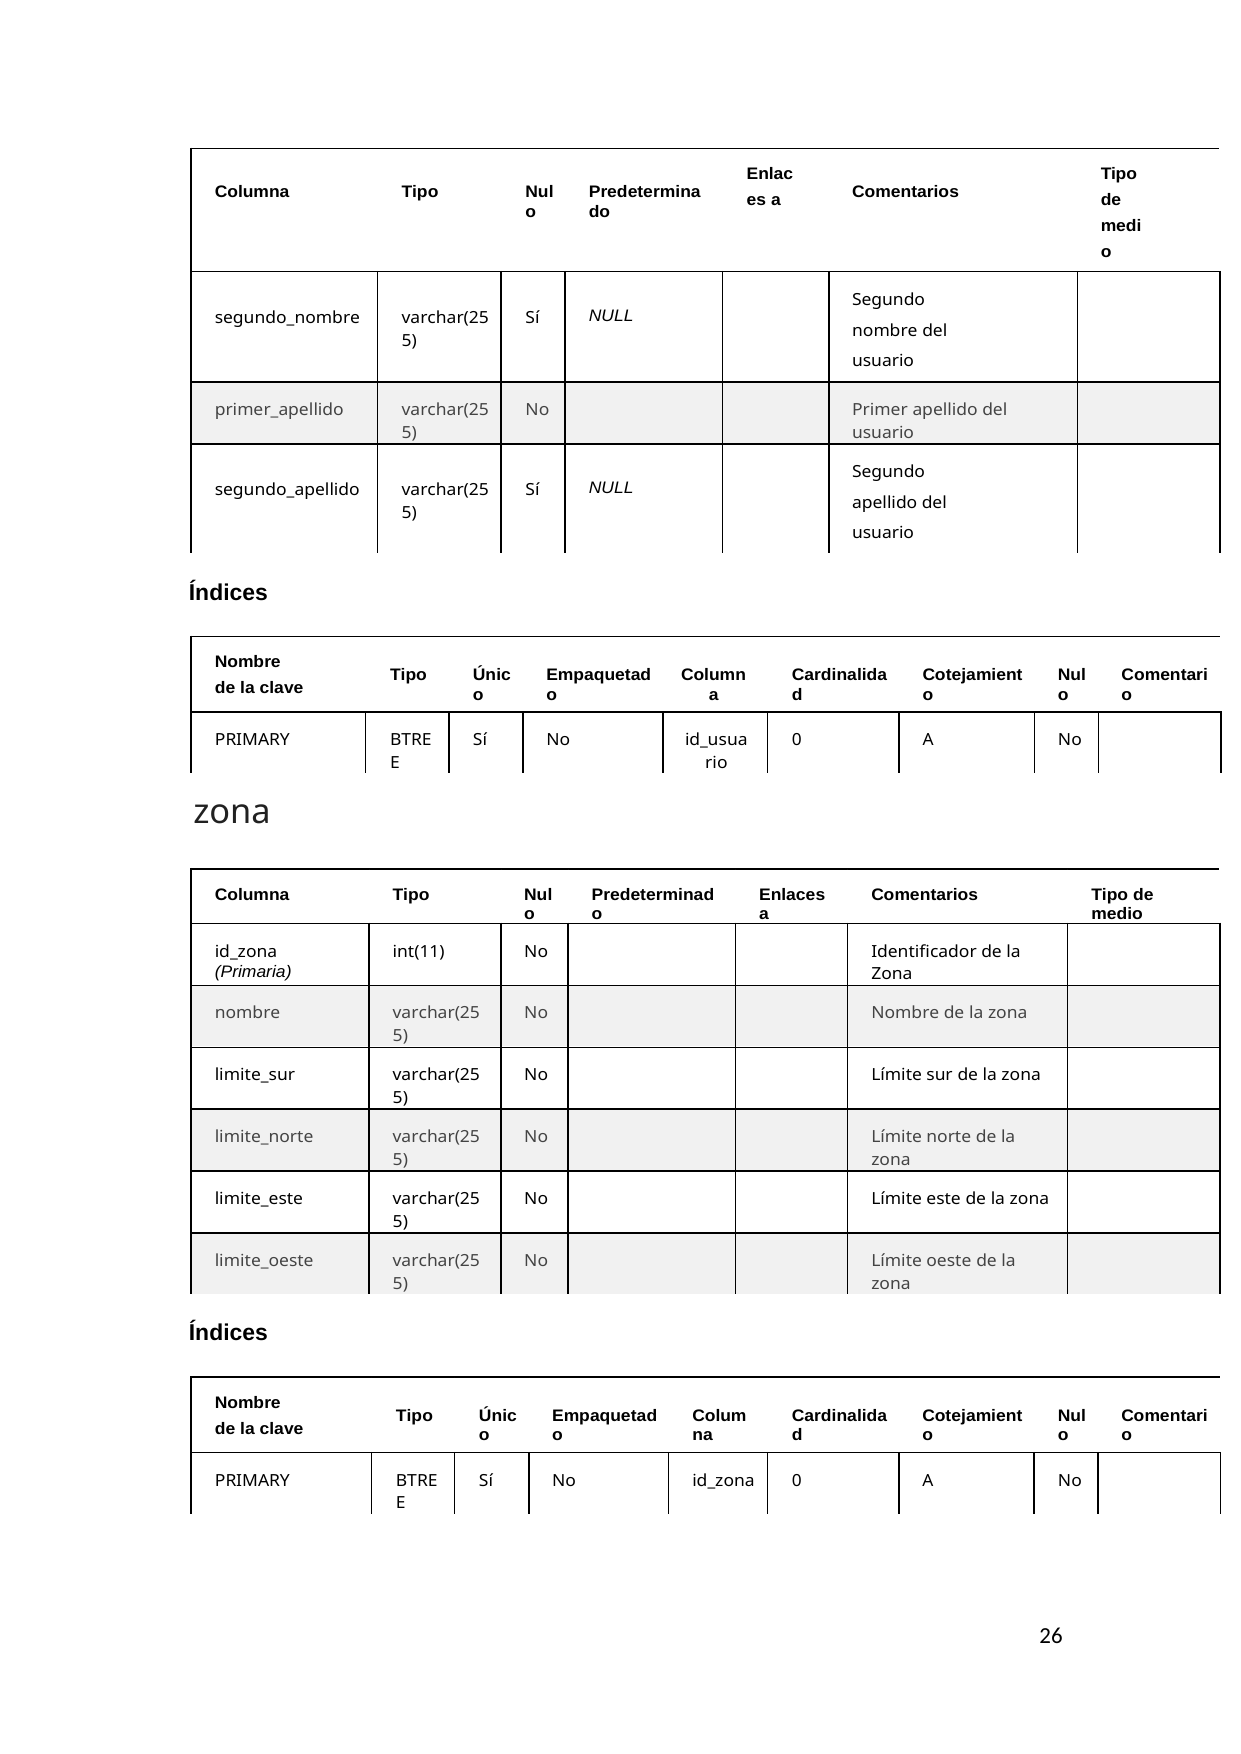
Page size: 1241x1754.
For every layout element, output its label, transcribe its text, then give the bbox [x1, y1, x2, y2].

table_cell NULL [566, 445, 722, 553]
table_cell Nombre de la zona [848, 986, 1067, 1046]
table_header Tipo de medio [1068, 870, 1219, 923]
table_header Predeterminado [566, 149, 722, 271]
table_header Comentario [1099, 1378, 1220, 1452]
table_cell segundo_apellido [192, 445, 377, 553]
table_cell segundo_nombre [192, 272, 377, 381]
table_cell [569, 1048, 735, 1108]
table_header Columna [192, 149, 377, 271]
table_cell No [502, 1048, 567, 1108]
table_cell [1078, 445, 1219, 553]
table_cell [569, 1172, 735, 1232]
table_cell [1068, 1048, 1219, 1108]
table_cell [1068, 924, 1219, 984]
table_cell id_usuario [664, 713, 767, 773]
table_header Cardinalidad [768, 1378, 898, 1452]
table_cell PRIMARY [192, 1453, 371, 1514]
table_cell [569, 924, 735, 984]
table_header Columna [192, 870, 368, 923]
table_cell Sí [502, 445, 564, 553]
table_cell id_zona [669, 1453, 767, 1514]
table_header Único [455, 1378, 528, 1452]
table_cell [1099, 1453, 1220, 1514]
table_cell [1078, 383, 1219, 443]
table_cell [1099, 713, 1220, 773]
table_header Tipo [366, 637, 448, 711]
table_cell limite_sur [192, 1048, 368, 1108]
table_cell [723, 445, 828, 553]
table_header Comentario [1099, 637, 1220, 711]
table_header Cotejamiento [900, 637, 1034, 711]
table_cell Sí [502, 272, 564, 381]
table_cell No [502, 986, 567, 1046]
table_cell BTREE [366, 713, 448, 773]
table_cell 0 [768, 1453, 898, 1514]
table_header Columna [669, 1378, 767, 1452]
text Índices [189, 1319, 1063, 1345]
table_cell Identificador de la Zona [848, 924, 1067, 984]
table_cell Sí [450, 713, 522, 773]
table_cell [736, 924, 847, 984]
table_header Enlaces a [723, 149, 828, 271]
table_cell Límite sur de la zona [848, 1048, 1067, 1108]
table_header Nulo [1035, 1378, 1097, 1452]
table_header Nombre de la clave [192, 637, 365, 711]
table_header Tipo [378, 149, 500, 271]
table_header Columna [664, 637, 767, 711]
table_cell Límite oeste de la zona [848, 1234, 1067, 1294]
table_cell varchar(255) [370, 1172, 500, 1232]
table_cell [569, 1110, 735, 1170]
table_cell limite_oeste [192, 1234, 368, 1294]
table_header Cardinalidad [768, 637, 898, 711]
table_cell Límite este de la zona [848, 1172, 1067, 1232]
table_header Nombre de la clave [192, 1378, 371, 1452]
table_cell [736, 1234, 847, 1294]
table_header Empaquetado [524, 637, 662, 711]
table_header Cotejamiento [900, 1378, 1033, 1452]
table_cell [736, 1048, 847, 1108]
table_cell [1068, 1172, 1219, 1232]
table_cell [1068, 1110, 1219, 1170]
table_cell A [900, 1453, 1033, 1514]
table_cell No [502, 1110, 567, 1170]
table_header Tipo [372, 1378, 454, 1452]
table_header Enlaces a [736, 870, 847, 923]
table_cell No [502, 383, 564, 443]
table_cell Límite norte de la zona [848, 1110, 1067, 1170]
table_cell [736, 986, 847, 1046]
table_cell No [502, 924, 567, 984]
table_cell Sí [455, 1453, 528, 1514]
table_cell No [1035, 1453, 1097, 1514]
table_cell No [1035, 713, 1098, 773]
text zona [193, 787, 1063, 833]
table_cell varchar(255) [370, 1110, 500, 1170]
table_cell varchar(255) [370, 986, 500, 1046]
table_cell [566, 383, 722, 443]
table_cell limite_norte [192, 1110, 368, 1170]
text Índices [189, 578, 1063, 605]
table_cell varchar(255) [378, 445, 500, 553]
table_cell [569, 986, 735, 1046]
table_header Tipo [370, 870, 500, 923]
table_cell Segundo nombre del usuario [830, 272, 1077, 381]
table_header Empaquetado [530, 1378, 668, 1452]
table_cell A [900, 713, 1034, 773]
table_cell primer_apellido [192, 383, 377, 443]
table_cell Primer apellido del usuario [830, 383, 1077, 443]
table_header Comentarios [830, 149, 1077, 271]
table_cell [723, 272, 828, 381]
table_cell [1068, 986, 1219, 1046]
table_header Nulo [502, 870, 567, 923]
table_cell 0 [768, 713, 898, 773]
table_cell [1068, 1234, 1219, 1294]
table_cell varchar(255) [370, 1048, 500, 1108]
table_cell No [530, 1453, 668, 1514]
table_cell PRIMARY [192, 713, 365, 773]
table_cell Segundo apellido del usuario [830, 445, 1077, 553]
table_cell [736, 1172, 847, 1232]
table_cell No [524, 713, 662, 773]
table_cell varchar(255) [378, 383, 500, 443]
table_header Único [450, 637, 522, 711]
table_cell [736, 1110, 847, 1170]
table_header Predeterminado [569, 870, 735, 923]
table_cell BTREE [372, 1453, 454, 1514]
table_cell No [502, 1172, 567, 1232]
table_cell int(11) [370, 924, 500, 984]
table_cell varchar(255) [378, 272, 500, 381]
table_cell varchar(255) [370, 1234, 500, 1294]
table_header Tipo de medio [1078, 149, 1219, 271]
table_header Comentarios [848, 870, 1067, 923]
table_cell No [502, 1234, 567, 1294]
table_cell id_zona (Primaria) [192, 924, 368, 984]
table_cell [1078, 272, 1219, 381]
table_header Nulo [502, 149, 564, 271]
table_cell limite_este [192, 1172, 368, 1232]
table_cell nombre [192, 986, 368, 1046]
table_cell NULL [566, 272, 722, 381]
table_header Nulo [1035, 637, 1098, 711]
table_cell [723, 383, 828, 443]
table_cell [569, 1234, 735, 1294]
